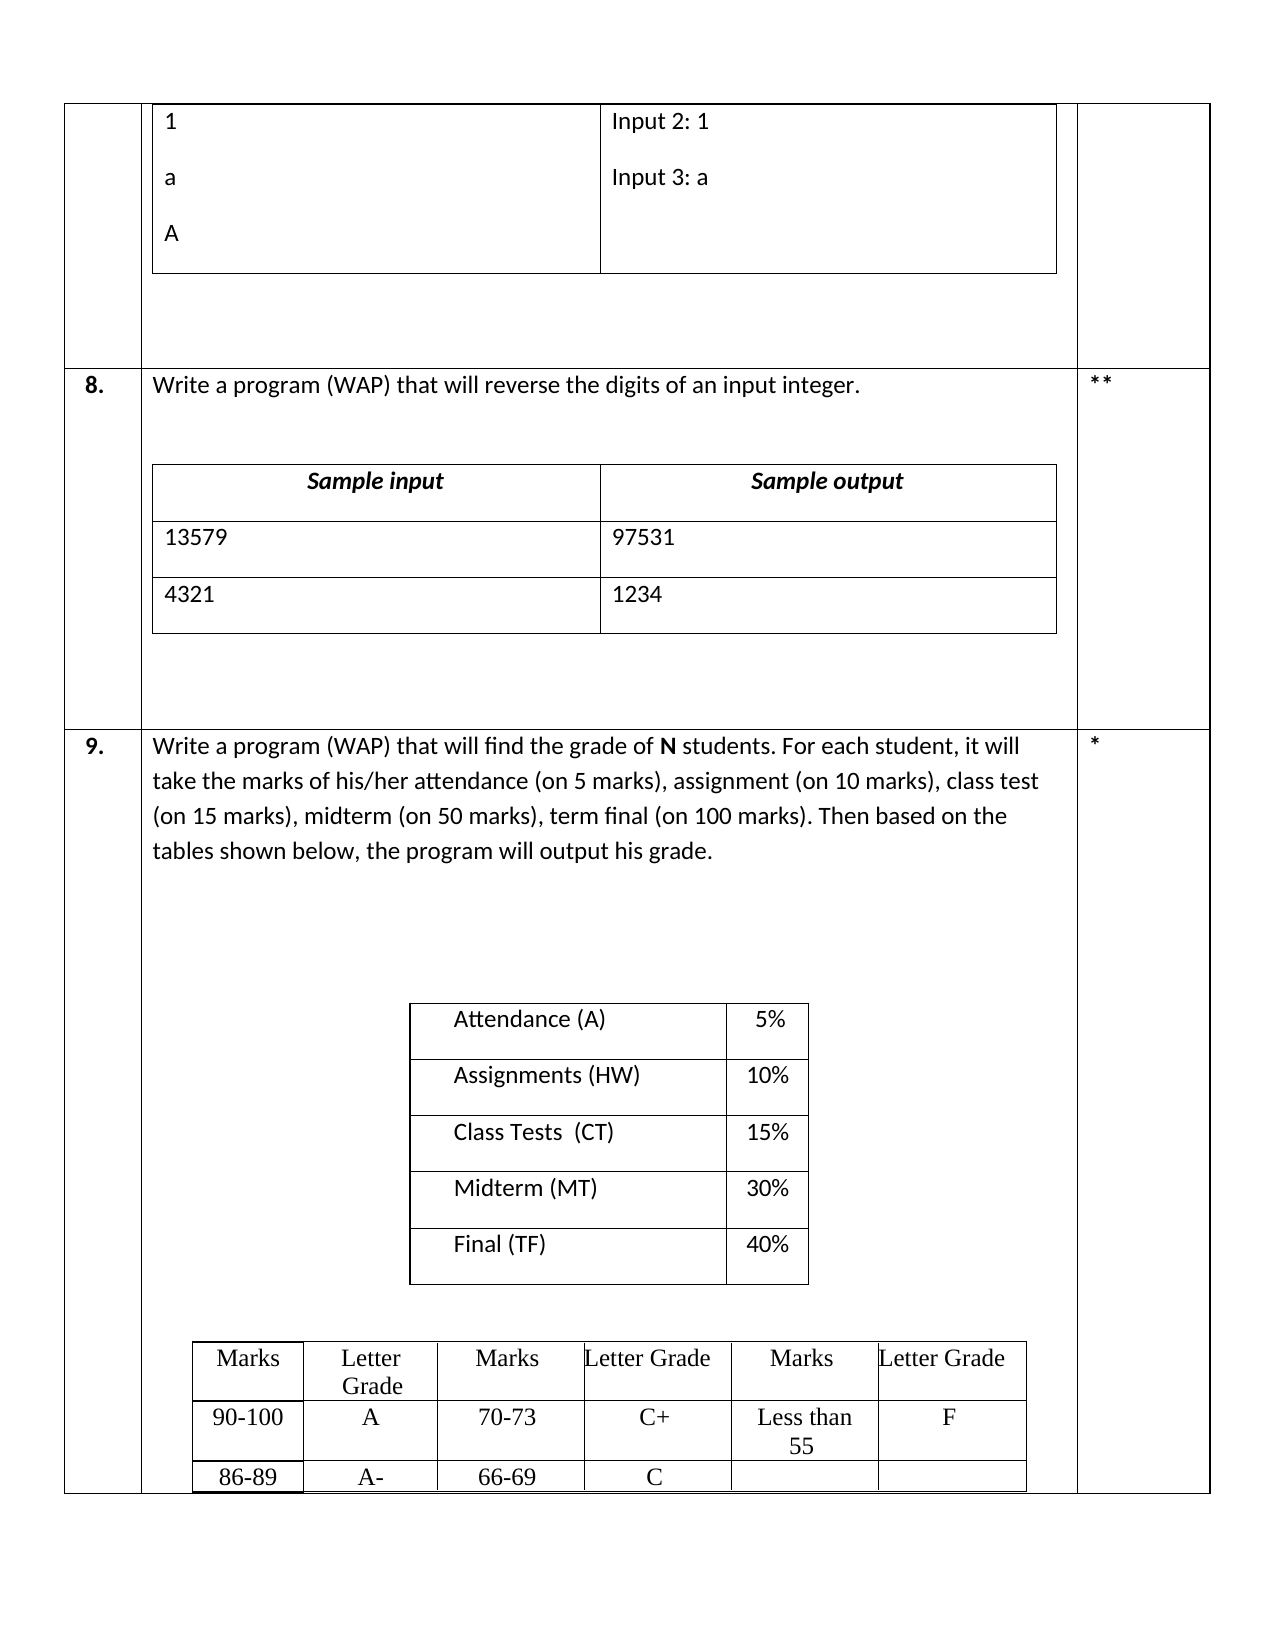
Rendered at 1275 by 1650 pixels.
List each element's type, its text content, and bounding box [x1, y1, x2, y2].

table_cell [142, 730, 1077, 1493]
table_cell ** [1078, 369, 1209, 729]
table_cell [65, 369, 141, 729]
table_cell * [1078, 730, 1209, 1493]
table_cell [142, 104, 1077, 368]
table_cell Write a program (WAP) that will reverse the digits of an input integer. [142, 369, 1077, 729]
table_cell [65, 104, 141, 368]
table_cell [65, 730, 141, 1493]
table_cell * [1078, 104, 1209, 368]
